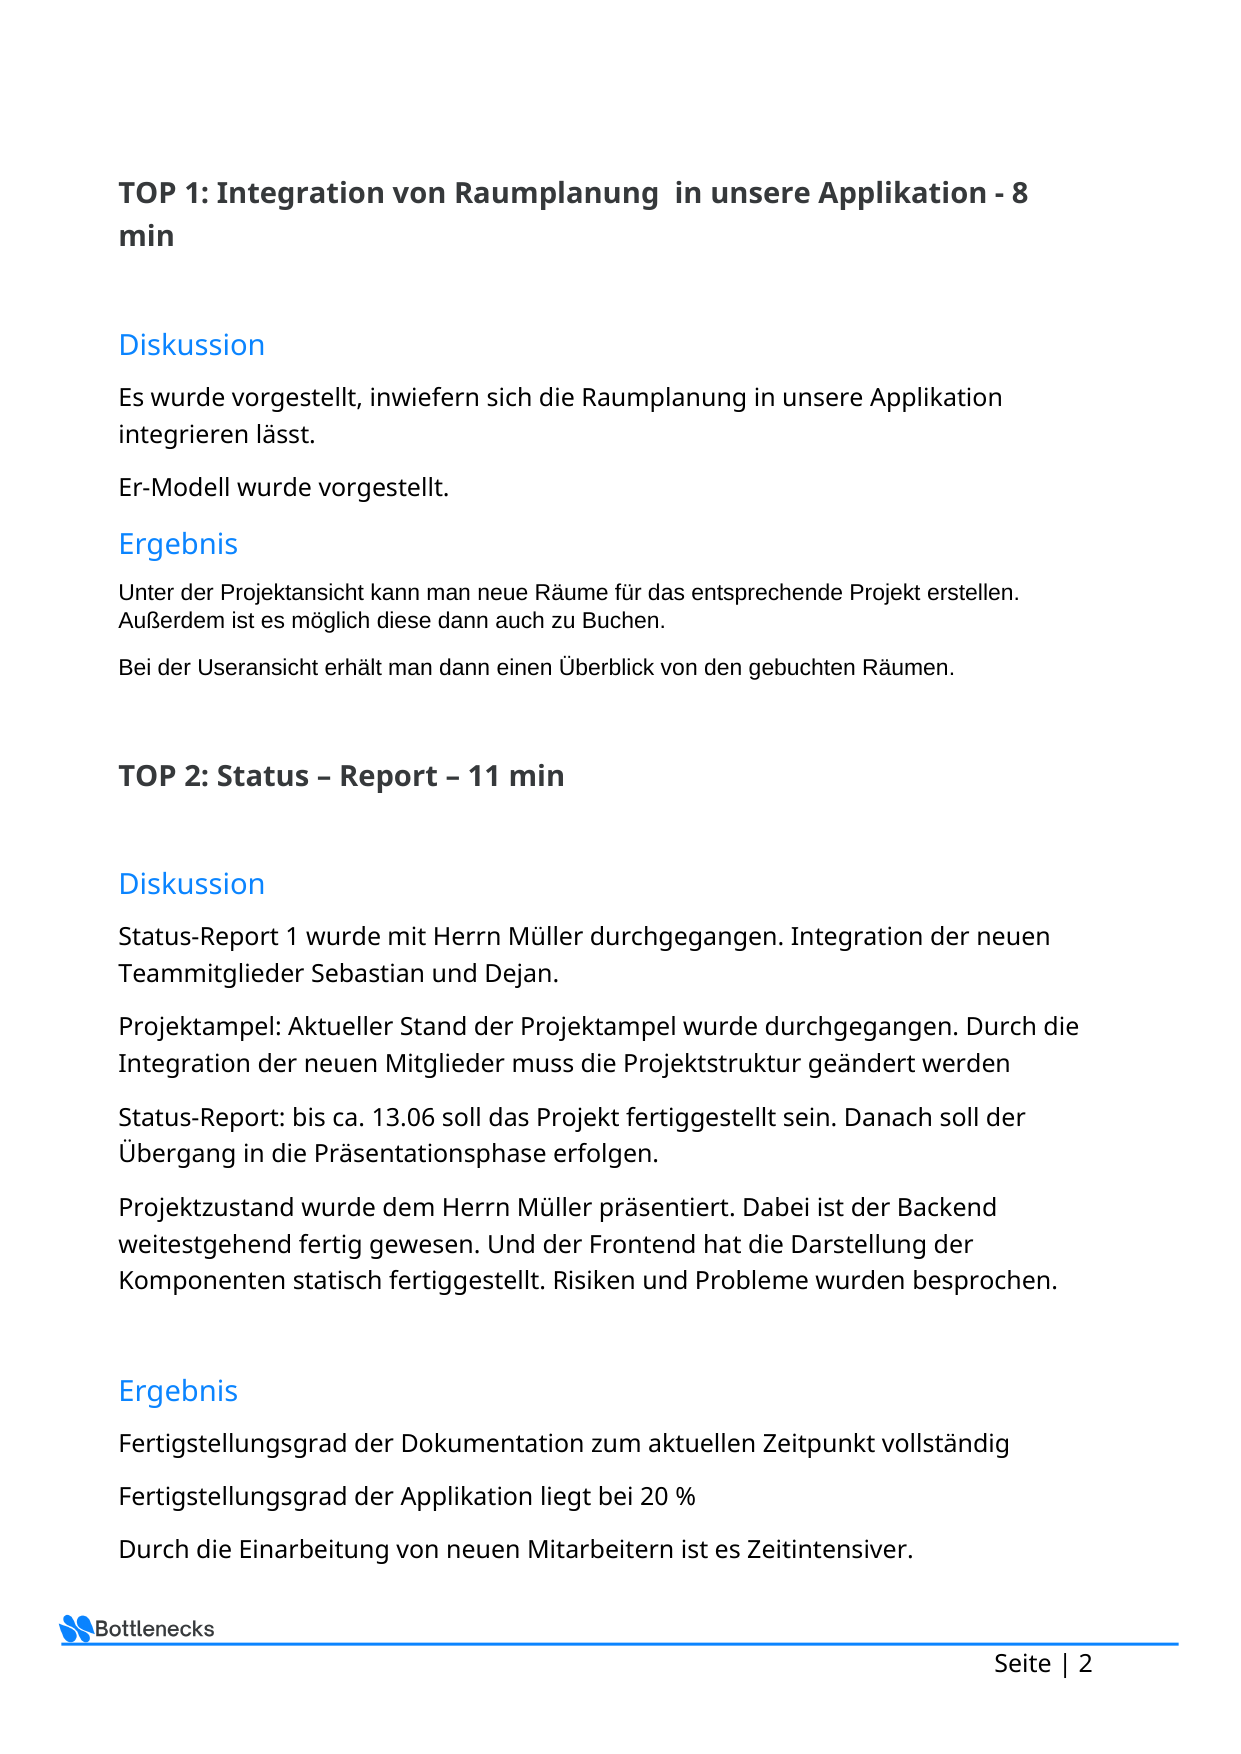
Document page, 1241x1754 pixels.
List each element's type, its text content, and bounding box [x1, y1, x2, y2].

text Status-Report 1 wurde mit Herrn Müller durchgegangen. Integration der neuen Teammitglieder Sebastian und Dejan. [118, 919, 1092, 990]
picture [58, 1613, 214, 1644]
text Bei der Useransicht erhält man dann einen Überblick von den gebuchten Räumen. [118, 654, 1092, 681]
text Projektampel: Aktueller Stand der Projektampel wurde durchgegangen. Durch die Integration der neuen Mitglieder muss die Projektstruktur geändert werden [118, 1009, 1092, 1080]
text Fertigstellungsgrad der Applikation liegt bei 20 % [118, 1479, 1092, 1513]
text Er-Modell wurde vorgestellt. [118, 470, 1092, 504]
subtitle TOP 1: Integration von Raumplanung in unsere Applikation - 8 min [118, 173, 1092, 255]
subtitle TOP 2: Status – Report – 11 min [118, 755, 1092, 794]
text Projektzustand wurde dem Herrn Müller präsentiert. Dabei ist der Backend weitestgehend fertig gewesen. Und der Frontend hat die Darstellung der Komponenten statisch fertiggestellt. Risiken und Probleme wurden besprochen. [118, 1189, 1092, 1297]
subtitle Ergebnis [118, 1370, 1092, 1409]
text Fertigstellungsgrad der Dokumentation zum aktuellen Zeitpunkt vollständig [118, 1425, 1092, 1459]
subtitle Diskussion [118, 324, 1092, 364]
text Status-Report: bis ca. 13.06 soll das Projekt fertiggestellt sein. Danach soll der Übergang in die Präsentationsphase erfolgen. [118, 1099, 1092, 1170]
subtitle Diskussion [118, 863, 1092, 903]
text Es wurde vorgestellt, inwiefern sich die Raumplanung in unsere Applikation integrieren lässt. [118, 379, 1092, 450]
subtitle Ergebnis [118, 523, 1092, 563]
text Unter der Projektansicht kann man neue Räume für das entsprechende Projekt erstellen. Außerdem ist es möglich diese dann auch zu Buchen. [118, 578, 1092, 634]
text Durch die Einarbeitung von neuen Mitarbeitern ist es Zeitintensiver. [118, 1532, 1092, 1566]
